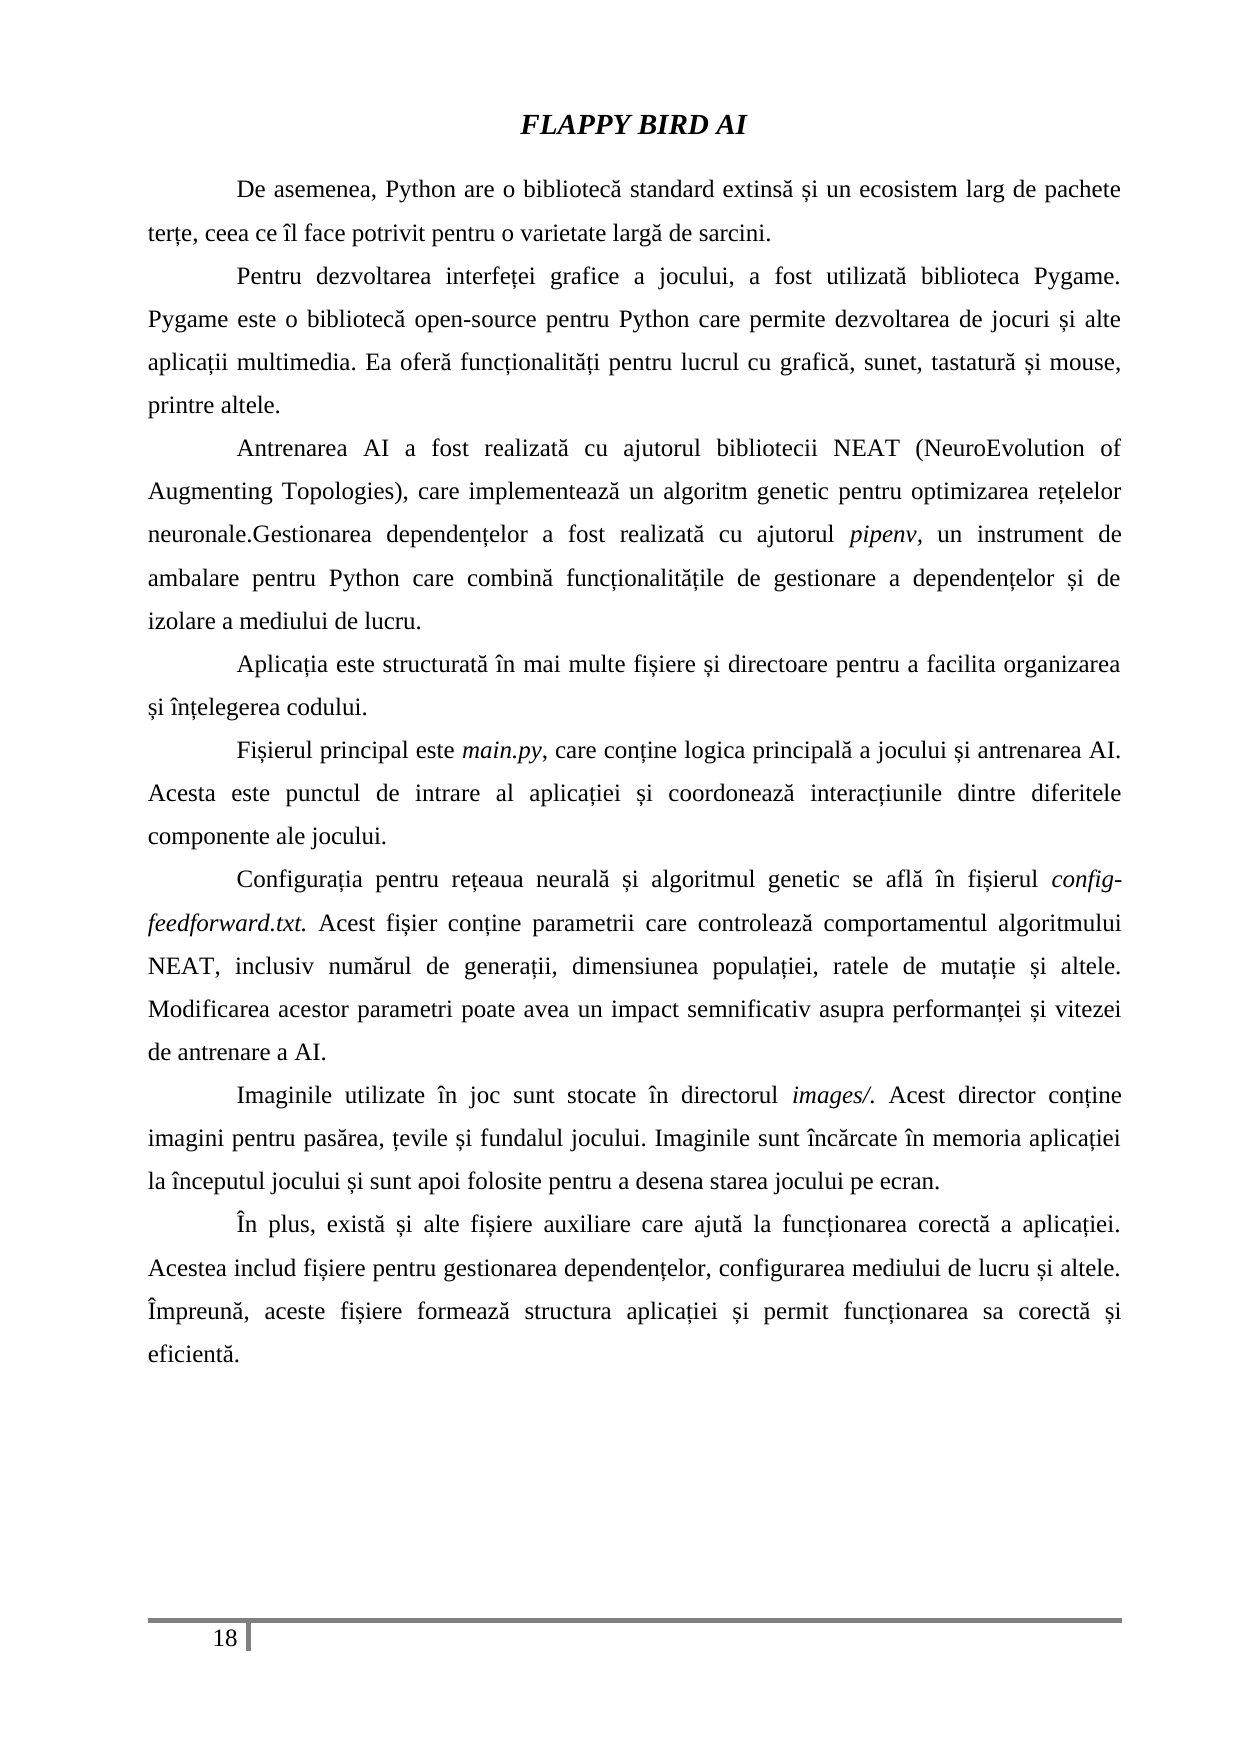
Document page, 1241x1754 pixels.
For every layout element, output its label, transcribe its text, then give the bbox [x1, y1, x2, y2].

text De asemenea, Python are o bibliotecă standard extinsă și un ecosistem larg de pachete terțe, ceea ce îl face potrivit pentru o varietate largă de sarcini. [148, 174, 1122, 246]
text Aplicația este structurată în mai multe fișiere și directoare pentru a facilita organizarea și înțelegerea codului. [148, 649, 1122, 721]
text Antrenarea AI a fost realizată cu ajutorul bibliotecii NEAT (NeuroEvolution of Augmenting Topologies), care implementează un algoritm genetic pentru optimizarea rețelelor neuronale.Gestionarea dependențelor a fost realizată cu ajutorul pipenv, un instrument de ambalare pentru Python care combină funcționalitățile de gestionare a dependențelor și de izolare a mediului de lucru. [148, 433, 1122, 634]
text În plus, există și alte fișiere auxiliare care ajută la funcționarea corectă a aplicației. Acestea includ fișiere pentru gestionarea dependențelor, configurarea mediului de lucru și altele. Împreună, aceste fișiere formează structura aplicației și permit funcționarea sa corectă și eficientă. [148, 1209, 1122, 1368]
text Configurația pentru rețeaua neurală și algoritmul genetic se află în fișierul config-feedforward.txt. Acest fișier conține parametrii care controlează comportamentul algoritmului NEAT, inclusiv numărul de generații, dimensiunea populației, ratele de mutație și altele. Modificarea acestor parametri poate avea un impact semnificativ asupra performanței și vitezei de antrenare a AI. [148, 864, 1122, 1066]
text Imaginile utilizate în joc sunt stocate în directorul images/. Acest director conține imagini pentru pasărea, țevile și fundalul jocului. Imaginile sunt încărcate în memoria aplicației la începutul jocului și sunt apoi folosite pentru a desena starea jocului pe ecran. [148, 1080, 1122, 1195]
text Pentru dezvoltarea interfeței grafice a jocului, a fost utilizată biblioteca Pygame. Pygame este o bibliotecă open-source pentru Python care permite dezvoltarea de jocuri și alte aplicații multimedia. Ea oferă funcționalități pentru lucrul cu grafică, sunet, tastatură și mouse, printre altele. [148, 261, 1122, 419]
text Fișierul principal este main.py, care conține logica principală a jocului și antrenarea AI. Acesta este punctul de intrare al aplicației și coordonează interacțiunile dintre diferitele componente ale jocului. [148, 735, 1122, 850]
